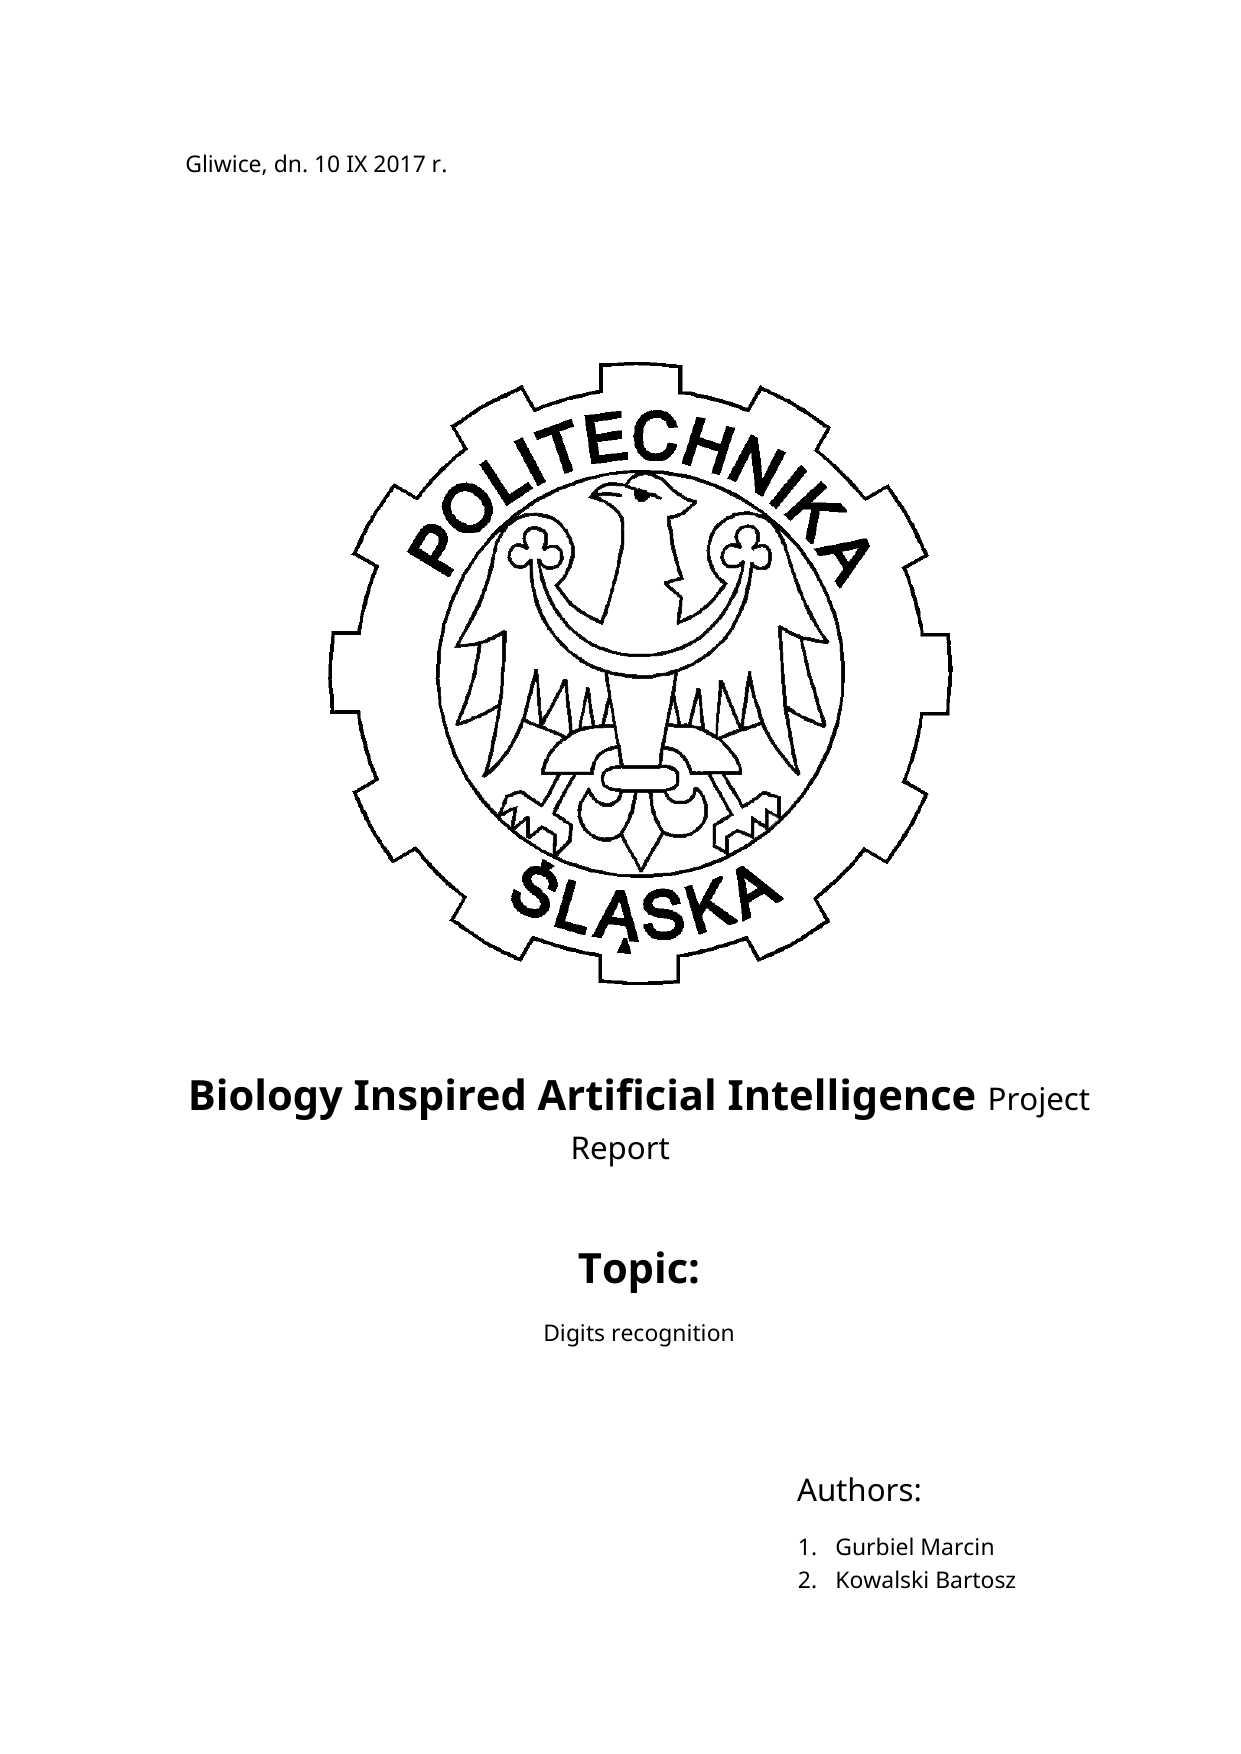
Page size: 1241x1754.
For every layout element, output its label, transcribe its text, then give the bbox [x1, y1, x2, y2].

text Gliwice, dn. 10 IX 2017 r. [148, 148, 1093, 179]
list Gurbiel Marcin [798, 1531, 1093, 1562]
picture [315, 349, 963, 997]
text Digits recognition [148, 1317, 1093, 1348]
text Authors: [516, 1468, 1093, 1511]
text Biology Inspired Artificial Intelligence Project Report [148, 1066, 1093, 1168]
text Topic: [148, 1239, 1093, 1296]
list Kowalski Bartosz [798, 1564, 1093, 1596]
